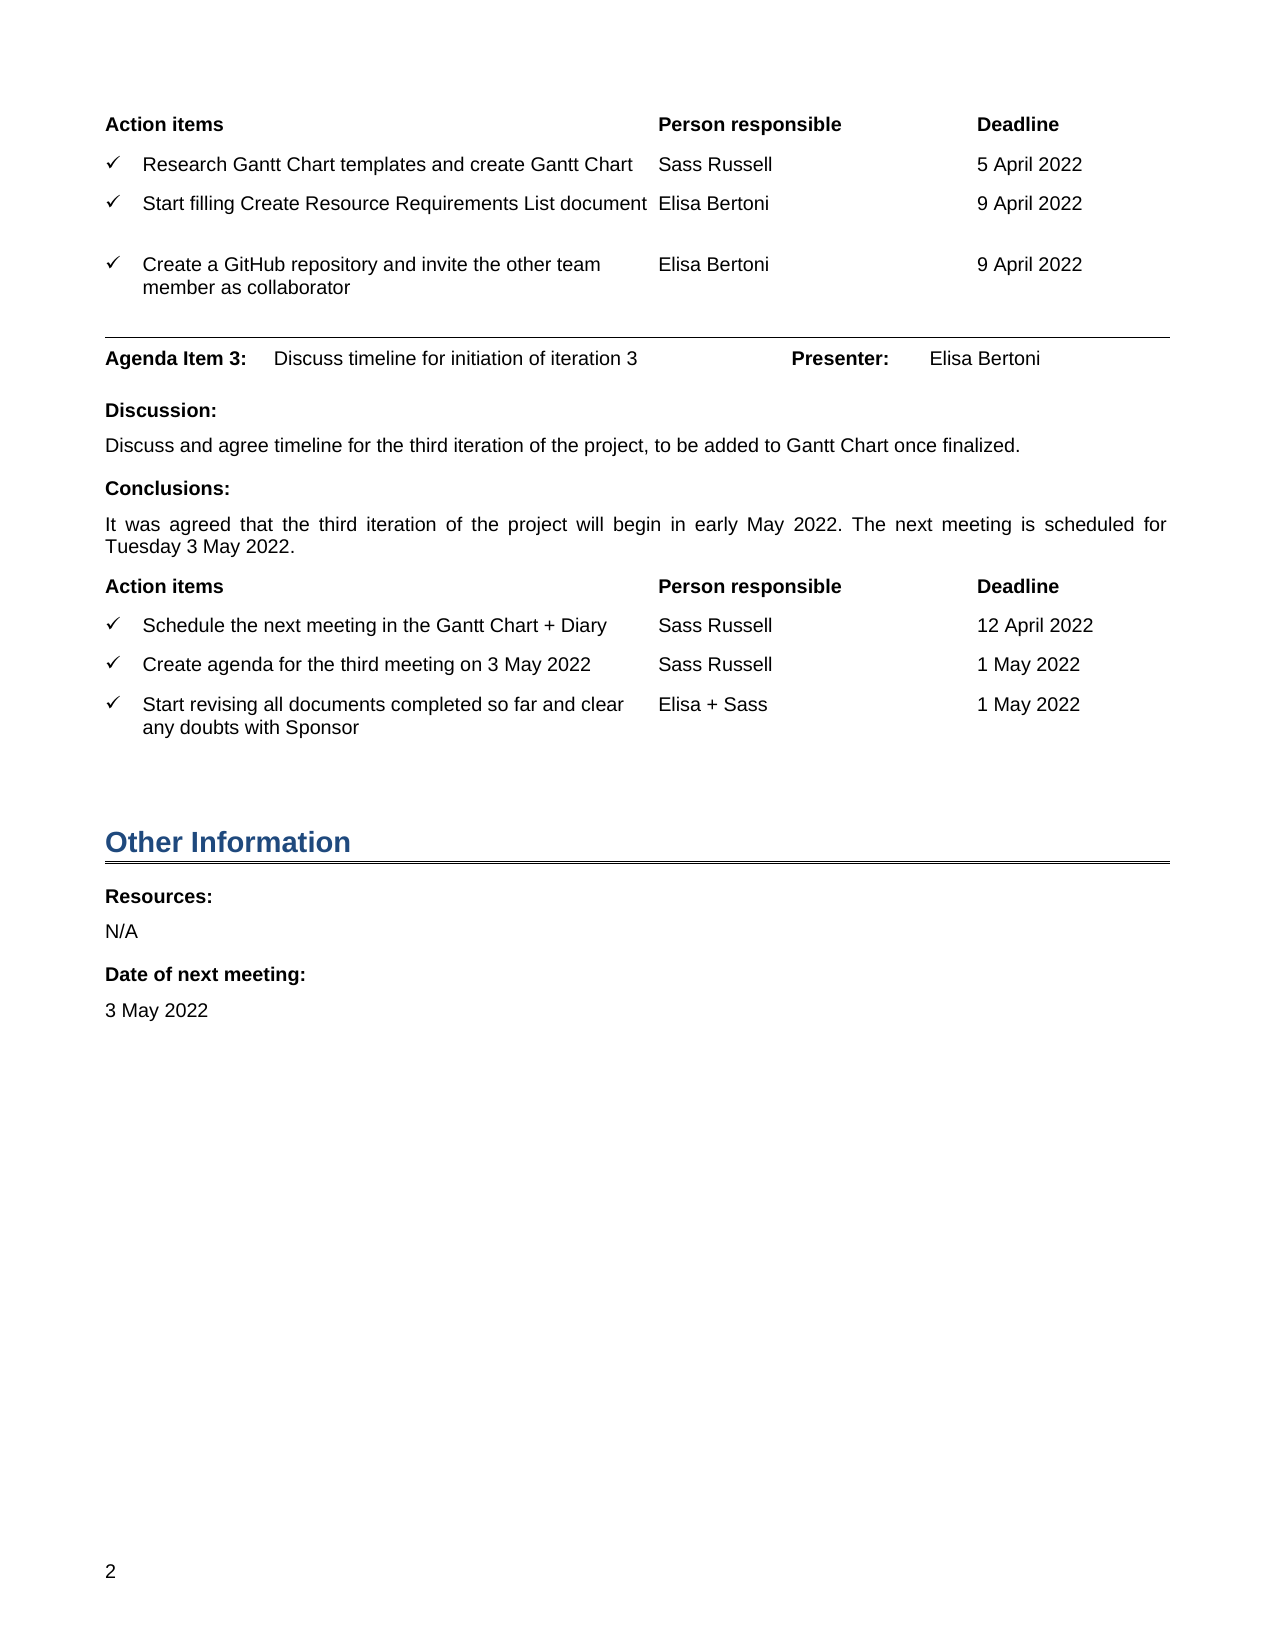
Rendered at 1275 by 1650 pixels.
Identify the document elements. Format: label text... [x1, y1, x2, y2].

table_header [105, 566, 658, 606]
table_cell Sass Russell [658, 645, 977, 685]
table_cell Elisa Bertoni [658, 184, 977, 245]
table_cell Start filling Create Resource Requirements List document [105, 184, 658, 245]
table_cell Sass Russell [658, 144, 977, 184]
table_cell Sass Russell [658, 606, 977, 645]
text 3 May 2022 [105, 998, 1170, 1021]
table_header Discuss timeline for initiation of iteration 3 [274, 338, 791, 378]
table_header [105, 105, 658, 144]
table_cell 9 April 2022 [977, 245, 1170, 337]
table_header [658, 105, 977, 144]
table_cell Elisa Bertoni [658, 245, 977, 337]
text It was agreed that the third iteration of the project will begin in early May 2022. The next meeting is scheduled for Tuesday 3 May 2022. [105, 512, 1170, 558]
text Discuss and agree timeline for the third iteration of the project, to be added to Gantt Chart once finalized. [105, 434, 1170, 456]
table_cell 12 April 2022 [977, 606, 1170, 645]
table_cell Elisa + Sass [658, 685, 977, 800]
table_header [977, 105, 1170, 144]
table_cell Create agenda for the third meeting on 3 May 2022 [105, 645, 658, 685]
table_cell Start revising all documents completed so far and clear any doubts with Sponsor [105, 685, 658, 800]
table_cell Create a GitHub repository and invite the other team member as collaborator [105, 245, 658, 337]
subtitle Date of next meeting: [105, 963, 1170, 986]
table_cell Schedule the next meeting in the Gantt Chart + Diary [105, 606, 658, 645]
table_cell 1 May 2022 [977, 685, 1170, 800]
table_header Agenda Item 3: [105, 338, 274, 378]
table_header Elisa Bertoni [929, 338, 1170, 378]
text N/A [105, 920, 1170, 942]
table_cell 9 April 2022 [977, 184, 1170, 245]
table_header [791, 338, 929, 378]
table_cell 1 May 2022 [977, 645, 1170, 685]
table_header [977, 566, 1170, 606]
table_cell Research Gantt Chart templates and create Gantt Chart [105, 144, 658, 184]
table_cell 5 April 2022 [977, 144, 1170, 184]
table_header [658, 566, 977, 606]
